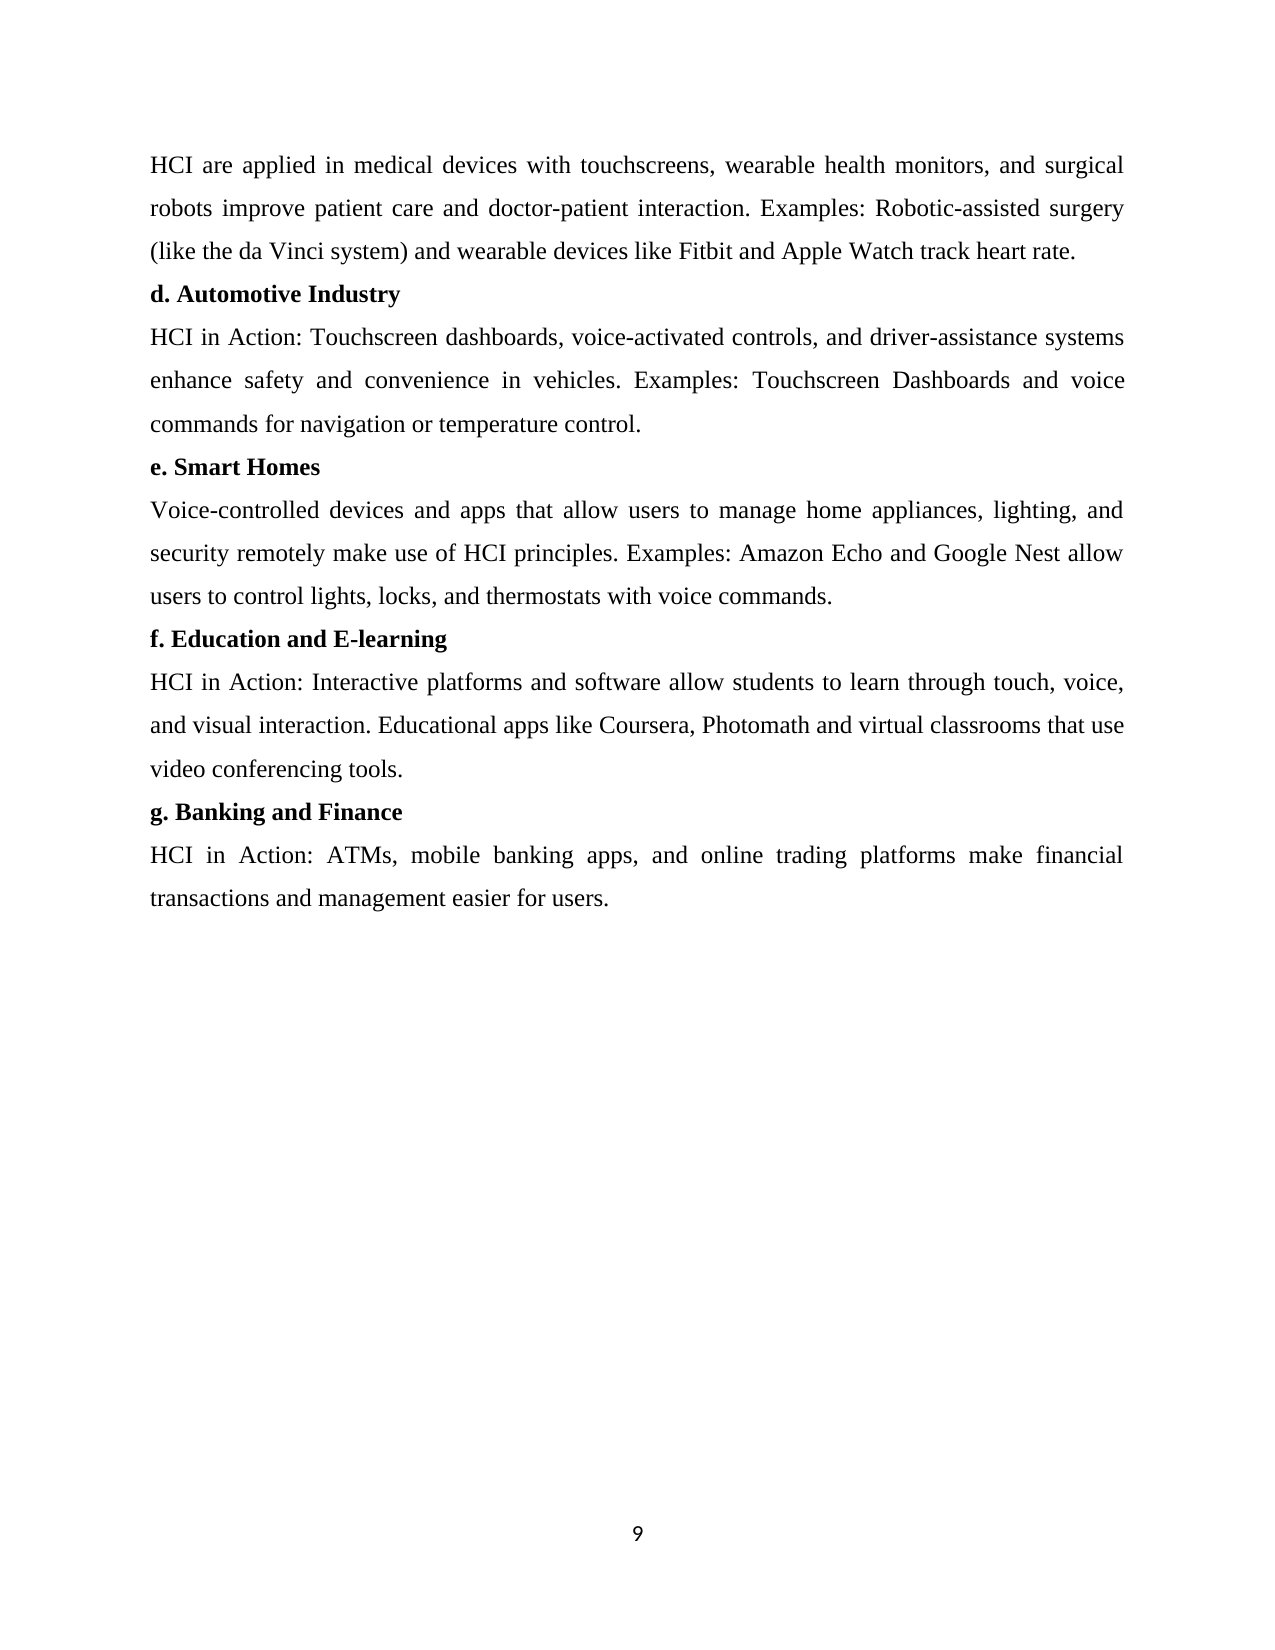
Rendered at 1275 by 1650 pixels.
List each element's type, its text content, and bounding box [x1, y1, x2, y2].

text d. Automotive Industry [150, 279, 1125, 308]
text HCI in Action: Interactive platforms and software allow students to learn through touch, voice, and visual interaction. Educational apps like Coursera, Photomath and virtual classrooms that use video conferencing tools. [150, 667, 1125, 782]
text HCI in Action: Touchscreen dashboards, voice-activated controls, and driver-assistance systems enhance safety and convenience in vehicles. Examples: Touchscreen Dashboards and voice commands for navigation or temperature control. [150, 322, 1125, 437]
text e. Smart Homes [150, 452, 1125, 481]
text HCI in Action: ATMs, mobile banking apps, and online trading platforms make financial transactions and management easier for users. [150, 840, 1125, 912]
text Voice-controlled devices and apps that allow users to manage home appliances, lighting, and security remotely make use of HCI principles. Examples: Amazon Echo and Google Nest allow users to control lights, locks, and thermostats with voice commands. [150, 495, 1125, 610]
text f. Education and E-learning [150, 624, 1125, 653]
text HCI are applied in medical devices with touchscreens, wearable health monitors, and surgical robots improve patient care and doctor-patient interaction. Examples: Robotic-assisted surgery (like the da Vinci system) and wearable devices like Fitbit and Apple Watch track heart rate. [150, 150, 1125, 265]
text g. Banking and Finance [150, 797, 1125, 826]
